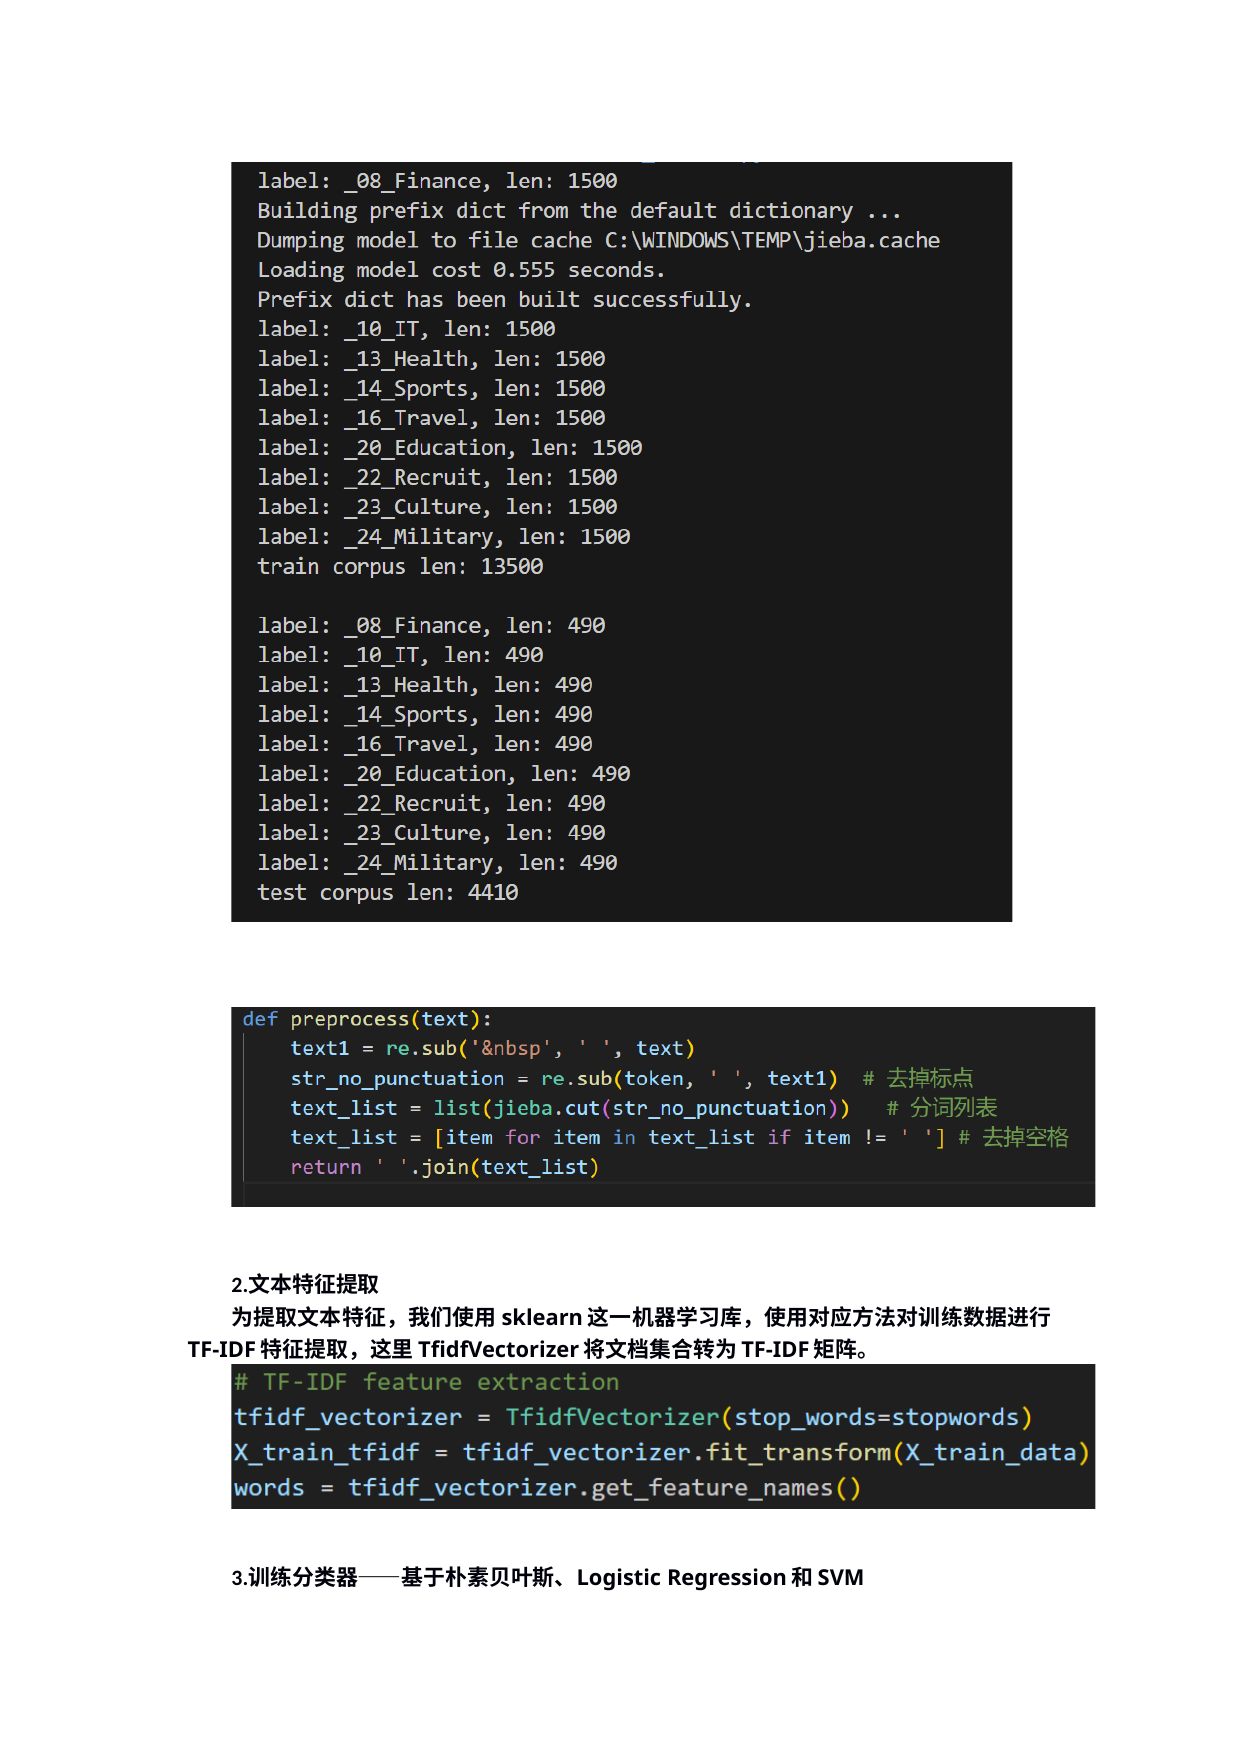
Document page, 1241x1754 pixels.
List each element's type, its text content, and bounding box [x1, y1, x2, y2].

text 2.文本特征提取 [187, 1267, 1053, 1299]
picture [231, 1364, 1096, 1509]
text 为提取文本特征，我们使用sklearn这一机器学习库，使用对应方法对训练数据进行TF-IDF特征提取，这里TfidfVectorizer将文档集合转为TF-IDF矩阵。 [187, 1299, 1053, 1364]
text 3.训练分类器——基于朴素贝叶斯、Logistic Regression和SVM [187, 1559, 1053, 1592]
picture [231, 1007, 1096, 1207]
picture [231, 162, 1013, 922]
